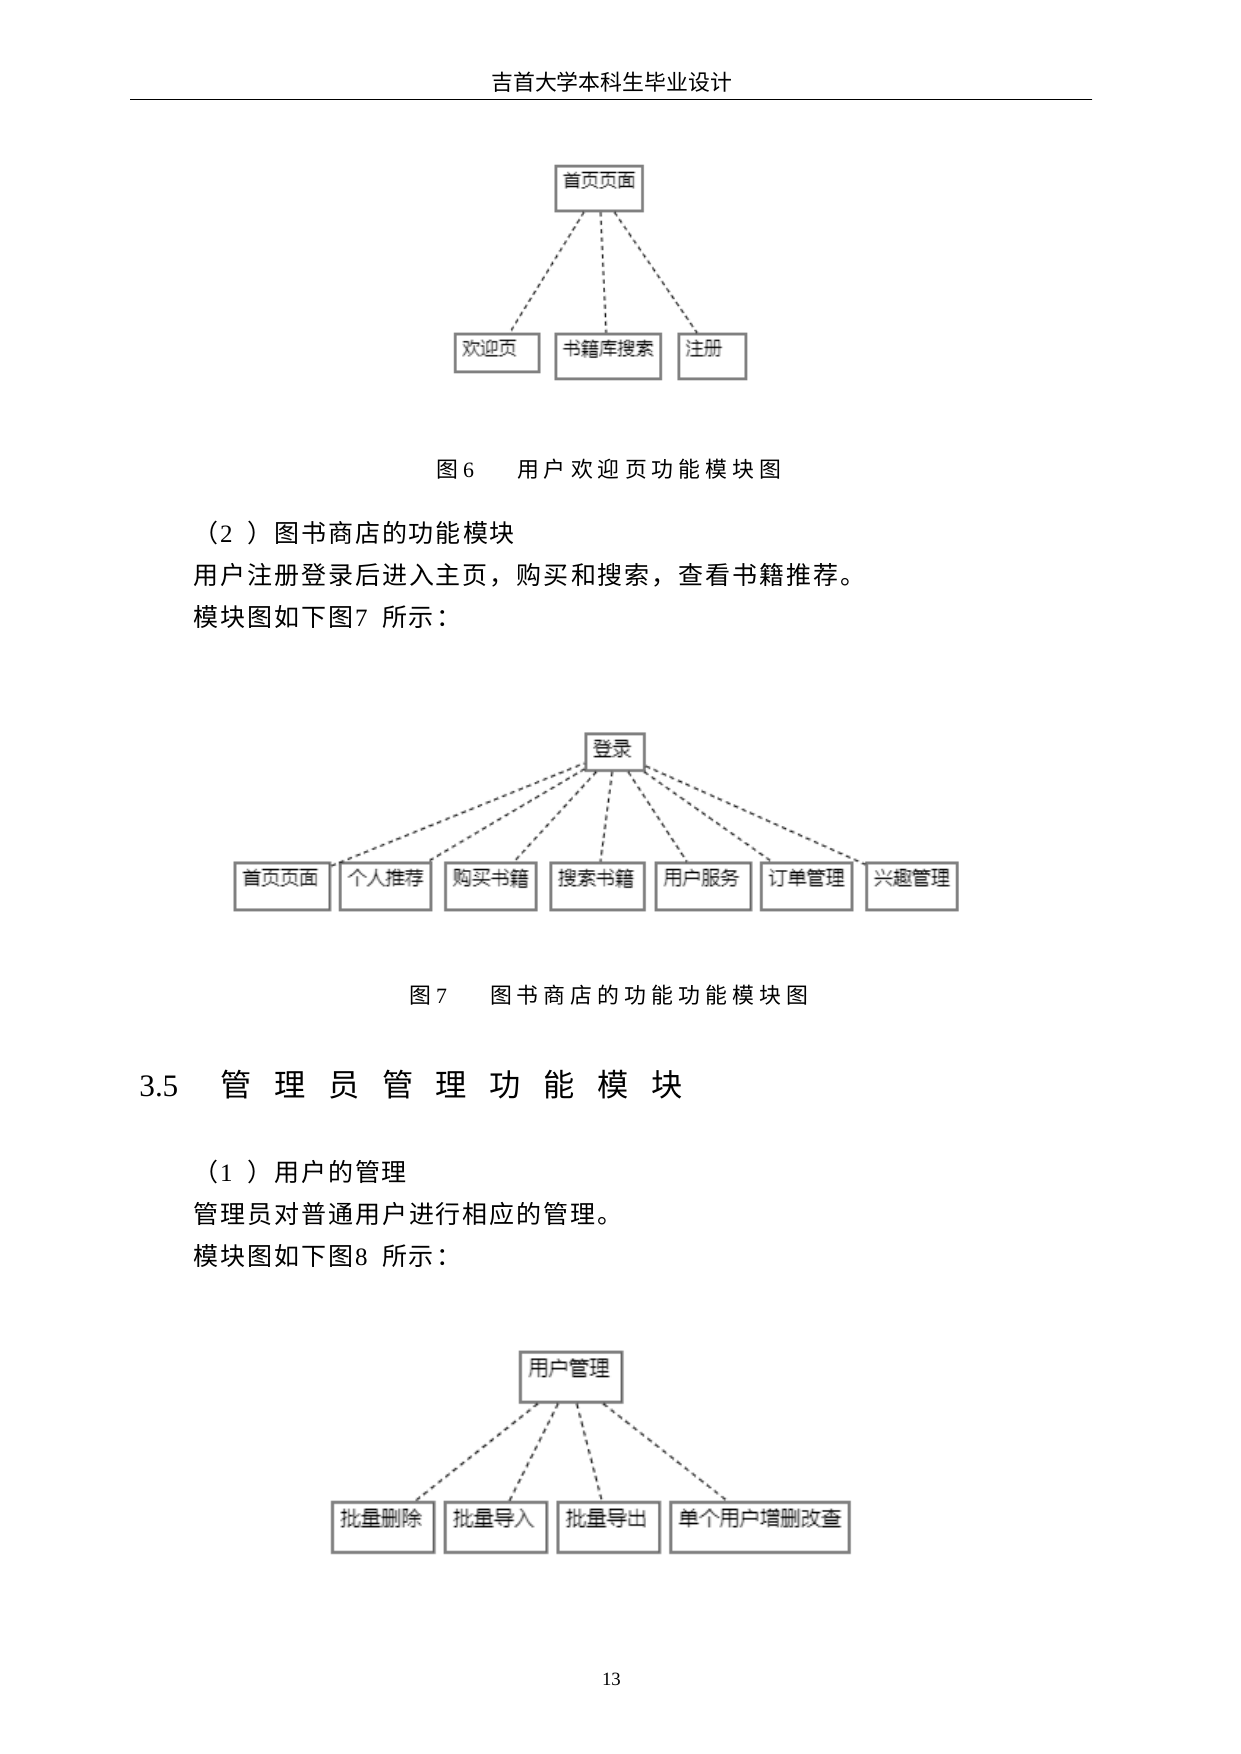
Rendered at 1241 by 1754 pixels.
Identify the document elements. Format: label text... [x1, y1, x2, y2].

picture [408, 137, 795, 421]
text 模块图如下图7所示： [139, 594, 1083, 637]
text 图6 用户欢迎页功能模块图 [139, 447, 1083, 489]
text 图7 图书商店的功能功能模块图 [139, 973, 1083, 1015]
text 管理员对普通用户进行相应的管理。 [139, 1192, 1083, 1234]
picture [314, 1304, 884, 1584]
text 3.5 管理员管理功能模块 [139, 1040, 1083, 1124]
text （1）用户的管理 [139, 1149, 1083, 1192]
picture [225, 672, 978, 938]
text （2）图书商店的功能模块 [139, 510, 1083, 552]
text 用户注册登录后进入主页，购买和搜索，查看书籍推荐。 [139, 552, 1083, 594]
text 模块图如下图8所示： [139, 1234, 1083, 1276]
